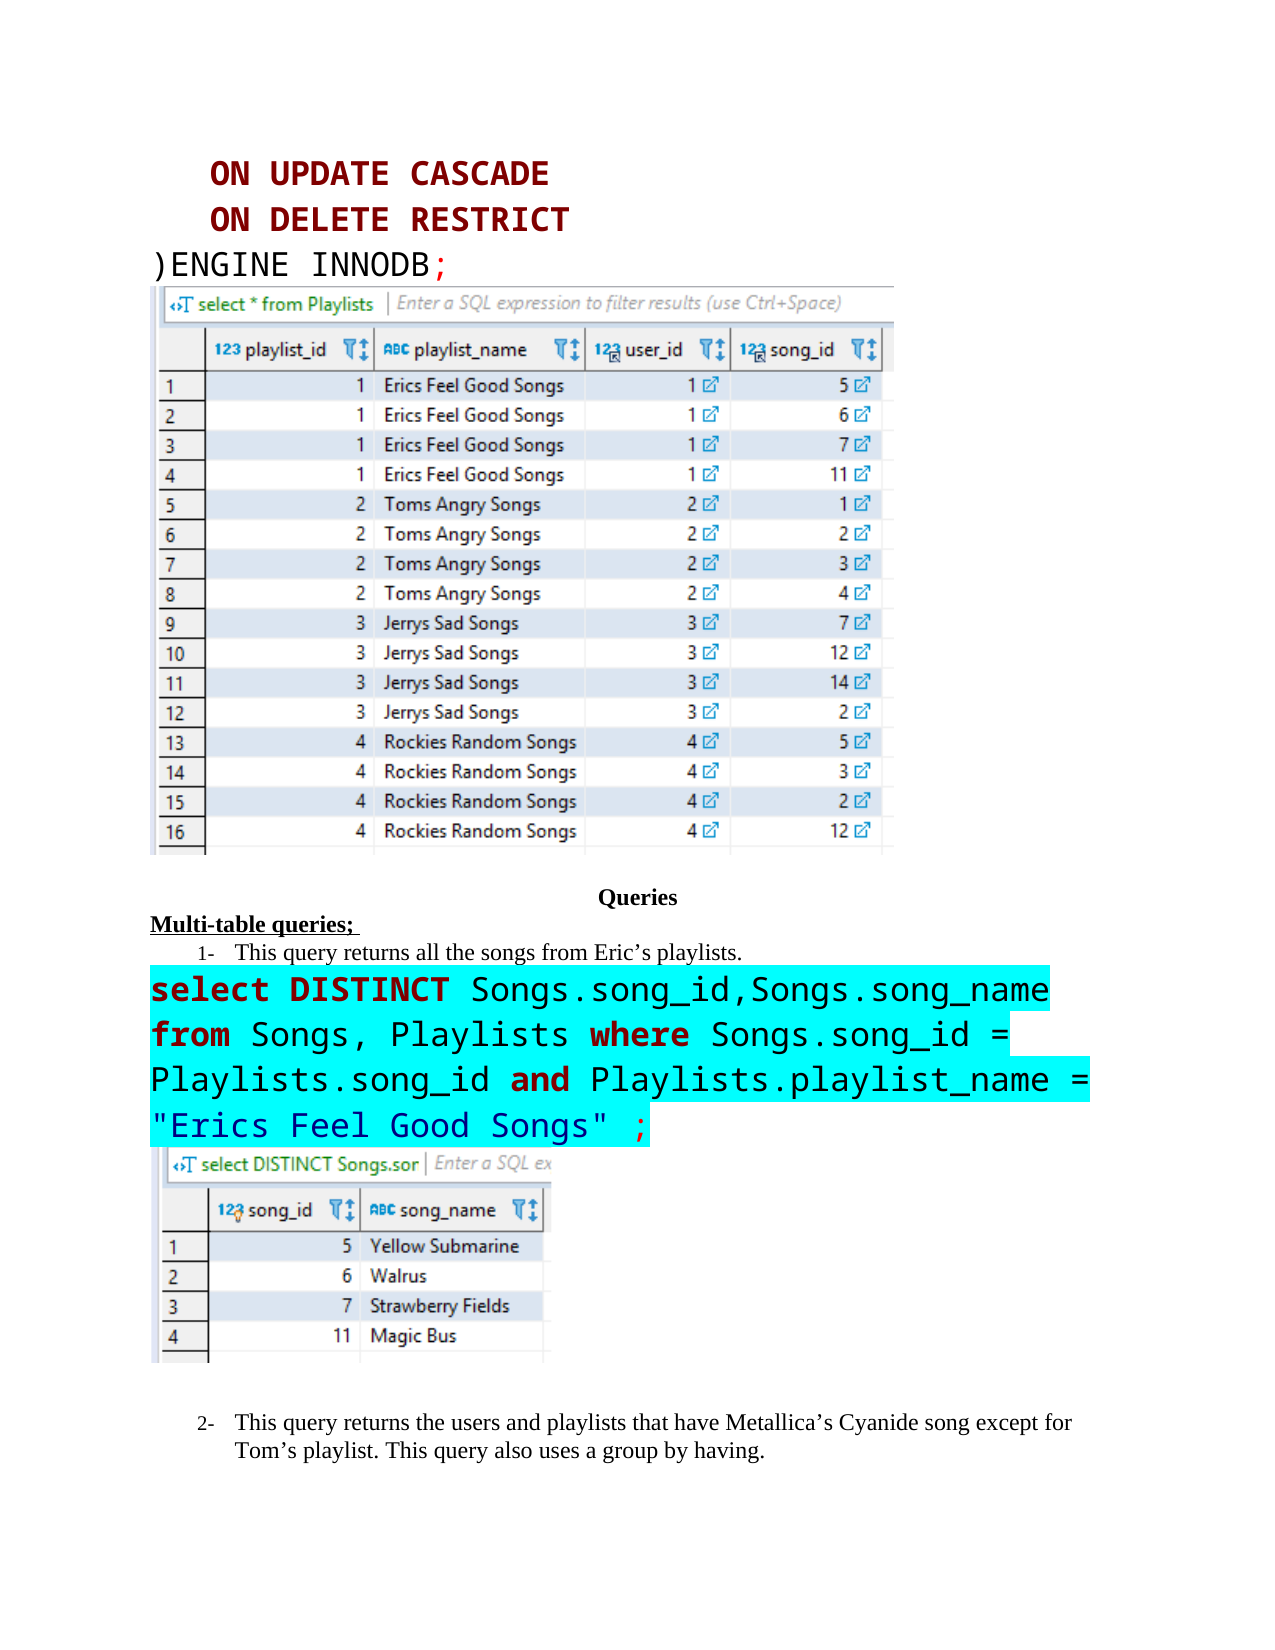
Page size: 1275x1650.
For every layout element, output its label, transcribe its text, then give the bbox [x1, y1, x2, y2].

list This query returns the users and playlists that have Metallica’s Cyanide song except for Tom’s playlist. This query also uses a group by having. [197, 1408, 1125, 1463]
text )ENGINE INNODB; [150, 241, 1125, 286]
text Queries [150, 883, 1125, 910]
text Multi-table queries; [150, 910, 1125, 938]
text select DISTINCT Songs.song_id,Songs.song_name from Songs, Playlists where Songs.song_id = Playlists.song_id and Playlists.playlist_name = "Erics Feel Good Songs" ; [650, 965, 1125, 1147]
text ON UPDATE CASCADE [150, 150, 1125, 195]
text ON DELETE RESTRICT [150, 195, 1125, 241]
picture [150, 286, 894, 855]
picture [150, 1147, 552, 1363]
list This query returns all the songs from Eric’s playlists. [197, 938, 1125, 965]
